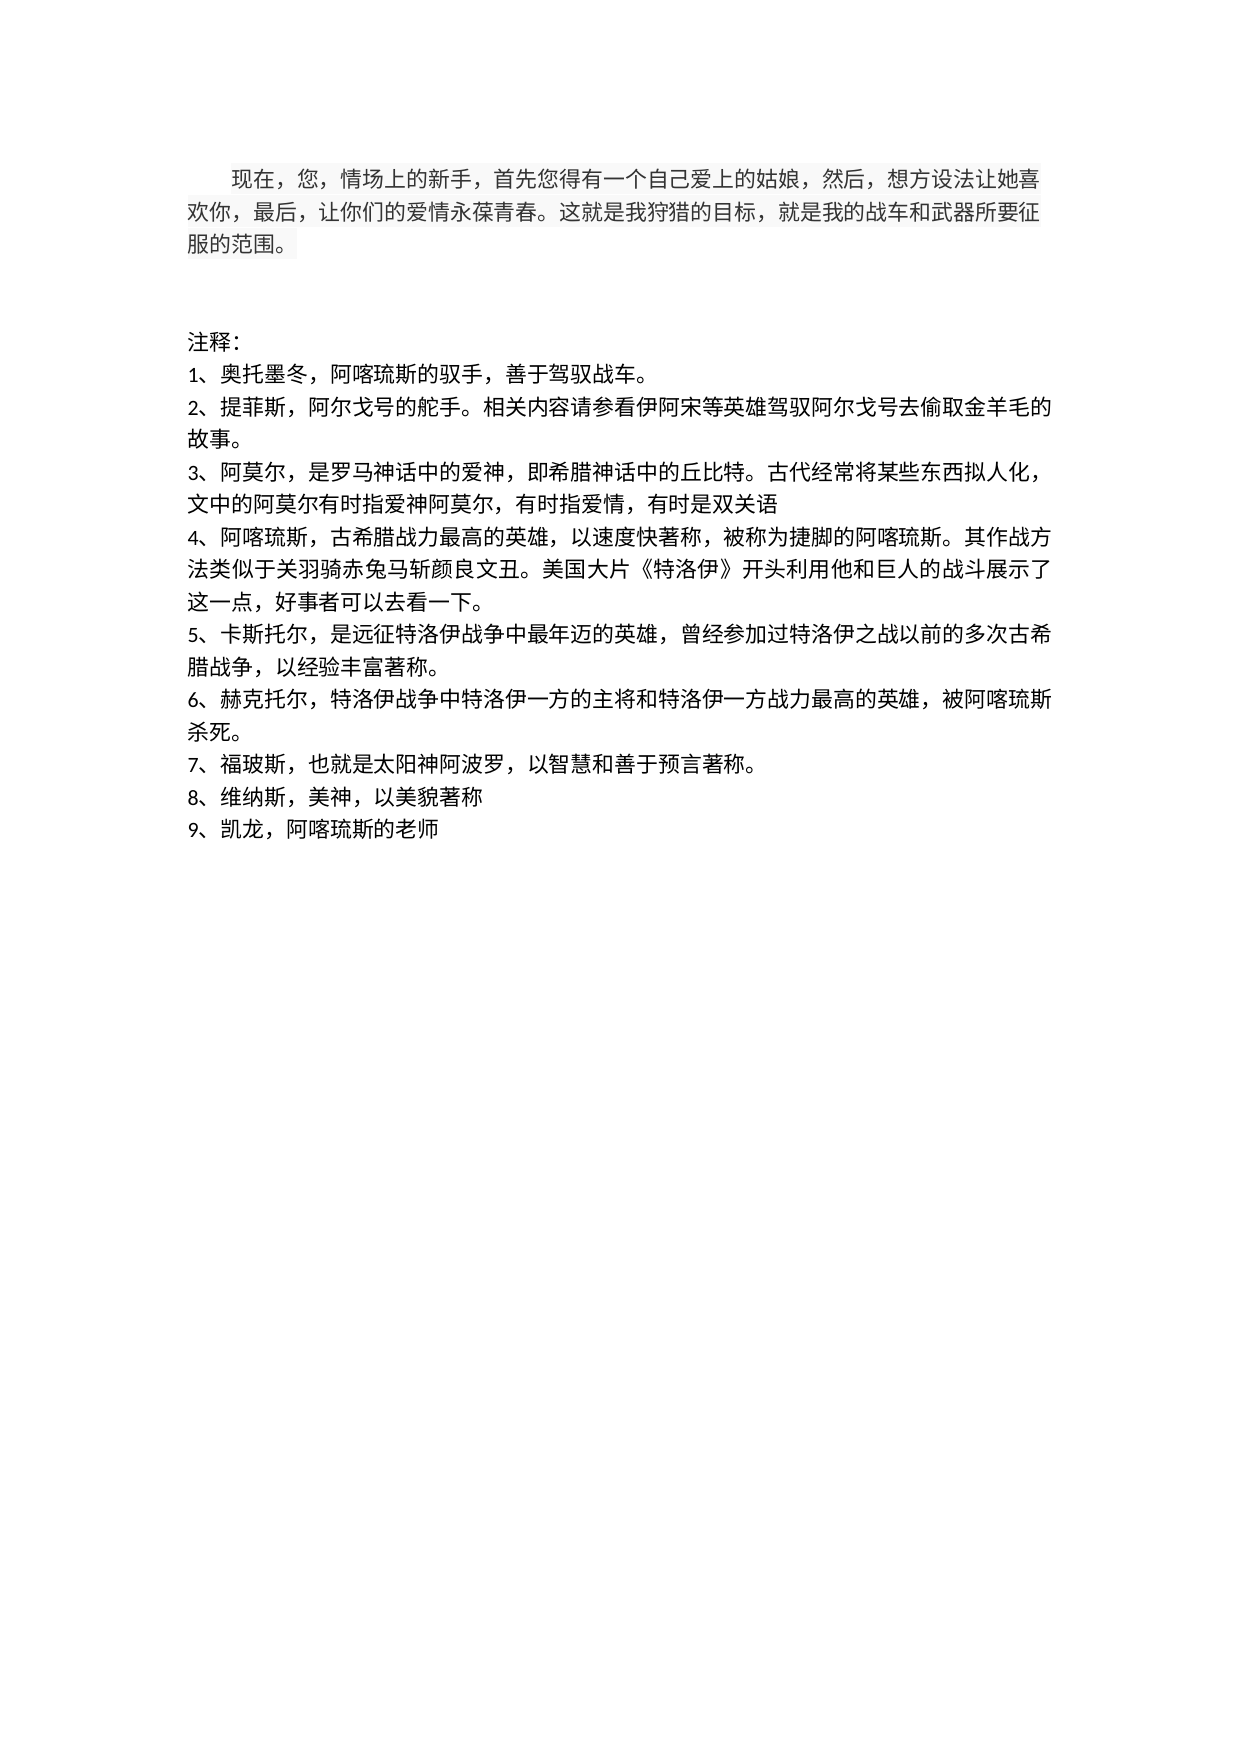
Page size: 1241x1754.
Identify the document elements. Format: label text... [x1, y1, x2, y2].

text 现在，您，情场上的新手，首先您得有一个自己爱上的姑娘，然后，想方设法让她喜欢你，最后，让你们的爱情永葆青春。这就是我狩猎的目标，就是我的战车和武器所要征服的范围。 [187, 162, 1053, 259]
list 提菲斯，阿尔戈号的舵手。相关内容请参看伊阿宋等英雄驾驭阿尔戈号去偷取金羊毛的故事。 [187, 389, 1053, 454]
list 赫克托尔，特洛伊战争中特洛伊一方的主将和特洛伊一方战力最高的英雄，被阿喀琉斯杀死。 [187, 682, 1053, 747]
list 福玻斯，也就是太阳神阿波罗，以智慧和善于预言著称。 [187, 747, 1053, 779]
list 阿喀琉斯，古希腊战力最高的英雄，以速度快著称，被称为捷脚的阿喀琉斯。其作战方法类似于关羽骑赤兔马斩颜良文丑。美国大片《特洛伊》开头利用他和巨人的战斗展示了这一点，好事者可以去看一下。 [187, 519, 1053, 617]
list 奥托墨冬，阿喀琉斯的驭手，善于驾驭战车。 [187, 357, 1053, 389]
list 阿莫尔，是罗马神话中的爱神，即希腊神话中的丘比特。古代经常将某些东西拟人化，文中的阿莫尔有时指爱神阿莫尔，有时指爱情，有时是双关语 [187, 454, 1053, 519]
text 注释： [187, 324, 1053, 357]
list 卡斯托尔，是远征特洛伊战争中最年迈的英雄，曾经参加过特洛伊之战以前的多次古希腊战争，以经验丰富著称。 [187, 617, 1053, 682]
list 维纳斯，美神，以美貌著称 [187, 779, 1053, 812]
list 凯龙，阿喀琉斯的老师 [187, 812, 1053, 844]
